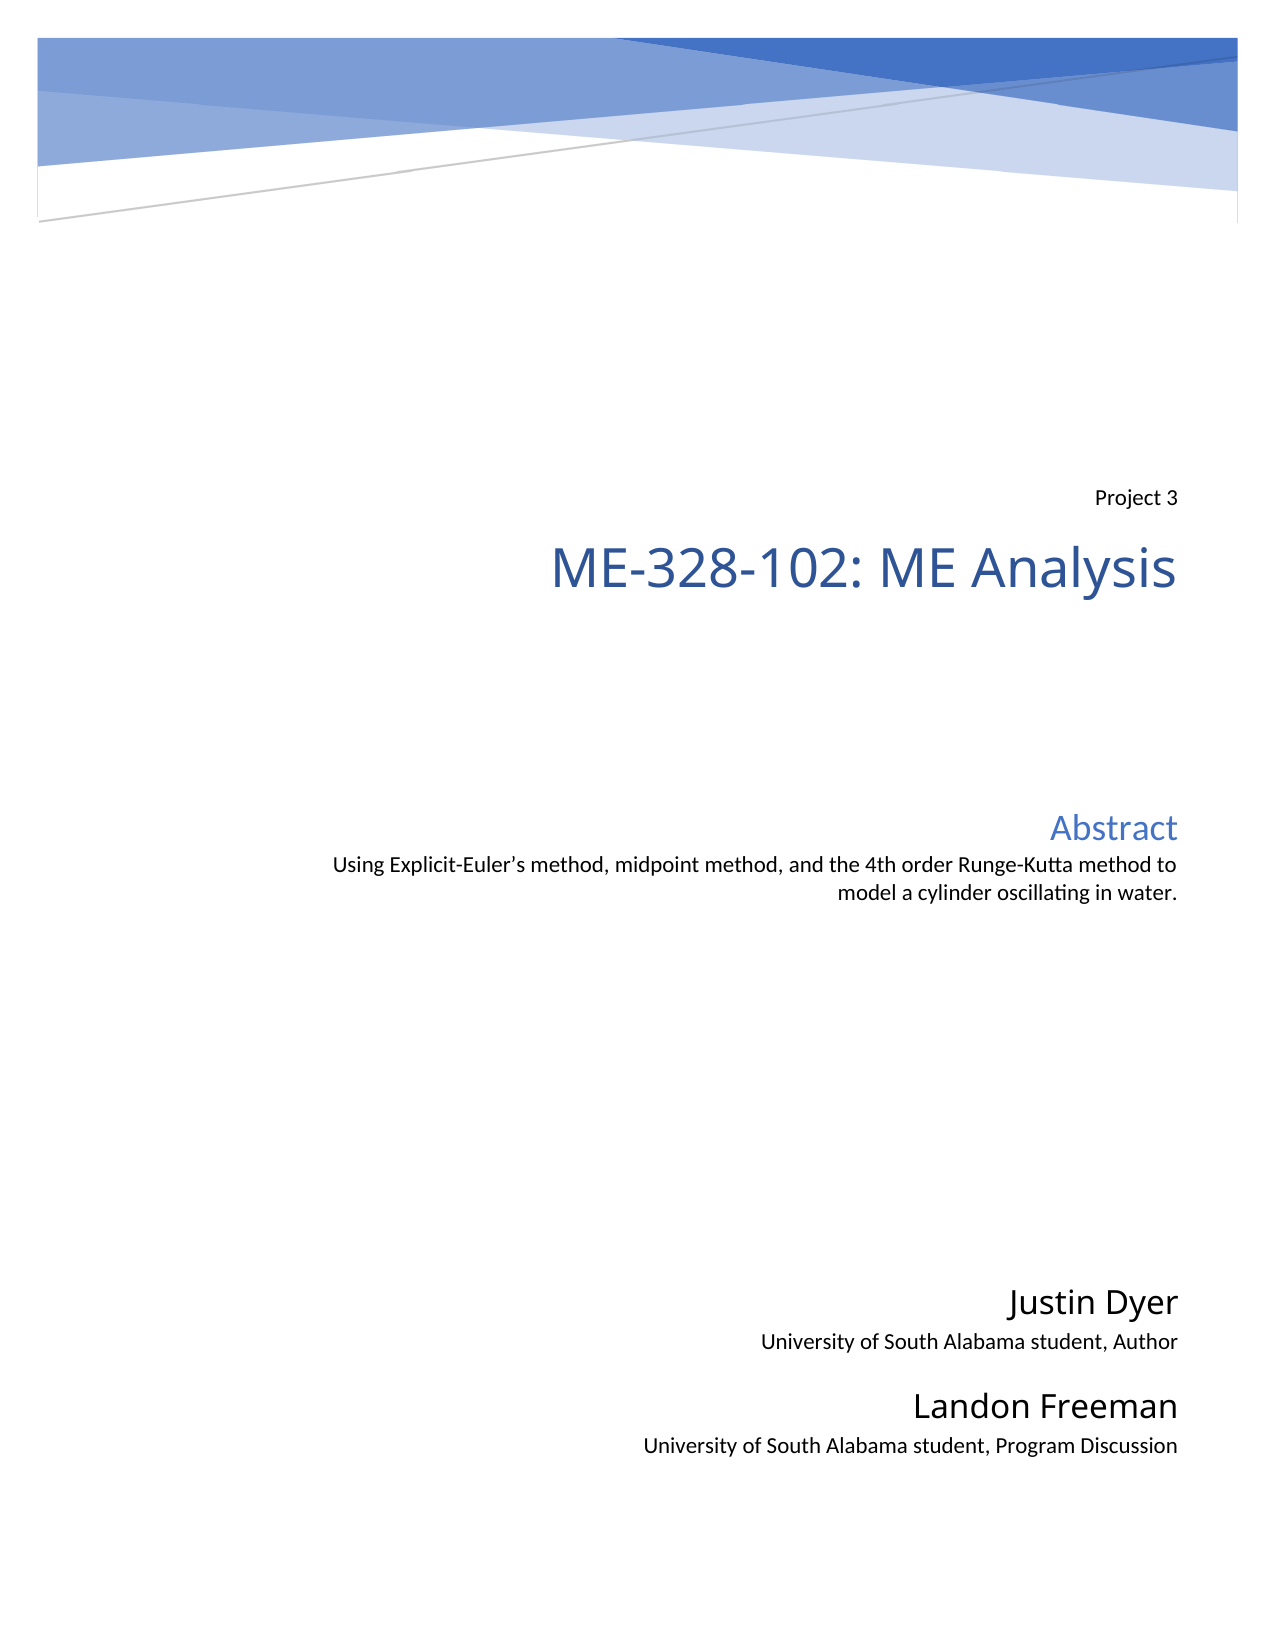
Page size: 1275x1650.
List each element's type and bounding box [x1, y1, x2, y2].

picture [37, 37, 1238, 238]
